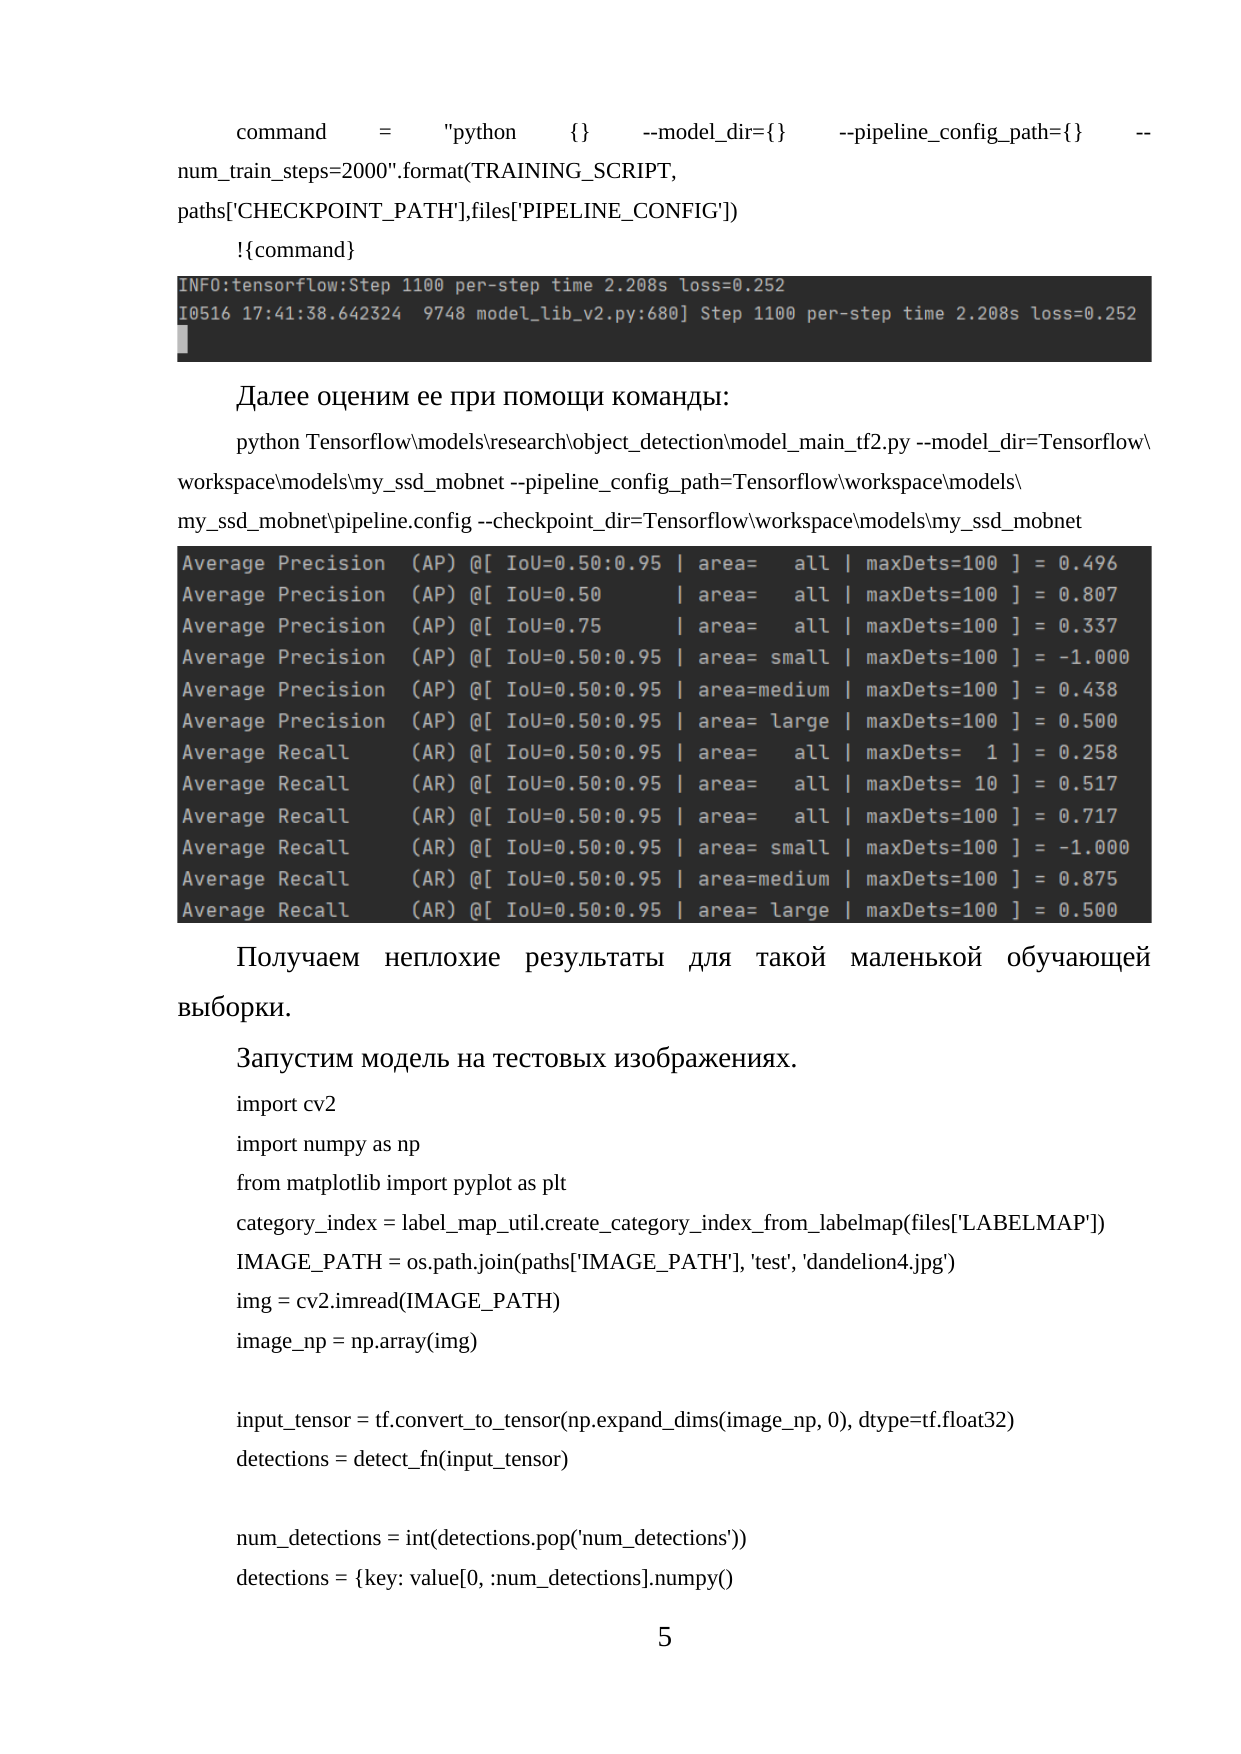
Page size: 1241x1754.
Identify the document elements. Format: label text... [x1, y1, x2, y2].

picture [177, 276, 1152, 362]
text detections = {key: value[0, :num_detections].numpy() [177, 1564, 1152, 1590]
text Получаем неплохие результаты для такой маленькой обучающей выборки. [177, 939, 1152, 1023]
text python Tensorflow\models\research\object_detection\model_main_tf2.py --model_dir=Tensorflow\workspace\models\my_ssd_mobnet --pipeline_config_path=Tensorflow\workspace\models\my_ssd_mobnet\pipeline.config --checkpoint_dir=Tensorflow\workspace\models\my_ssd_mobnet [177, 428, 1152, 534]
text img = cv2.imread(IMAGE_PATH) [177, 1287, 1152, 1314]
picture [177, 546, 1152, 923]
text IMAGE_PATH = os.path.join(paths['IMAGE_PATH'], 'test', 'dandelion4.jpg') [177, 1248, 1152, 1274]
text from matplotlib import pyplot as plt [177, 1169, 1152, 1195]
text import numpy as np [177, 1129, 1152, 1156]
text input_tensor = tf.convert_to_tensor(np.expand_dims(image_np, 0), dtype=tf.float32) [177, 1406, 1152, 1432]
text !{command} [177, 237, 1152, 263]
text Запустим модель на тестовых изображениях. [177, 1040, 1152, 1073]
text Далее оценим ее при помощи команды: [177, 378, 1152, 412]
text category_index = label_map_util.create_category_index_from_labelmap(files['LABELMAP']) [177, 1208, 1152, 1235]
text import cv2 [177, 1090, 1152, 1116]
text num_detections = int(detections.pop('num_detections')) [177, 1524, 1152, 1551]
text detections = detect_fn(input_tensor) [177, 1445, 1152, 1472]
text image_np = np.array(img) [177, 1327, 1152, 1353]
